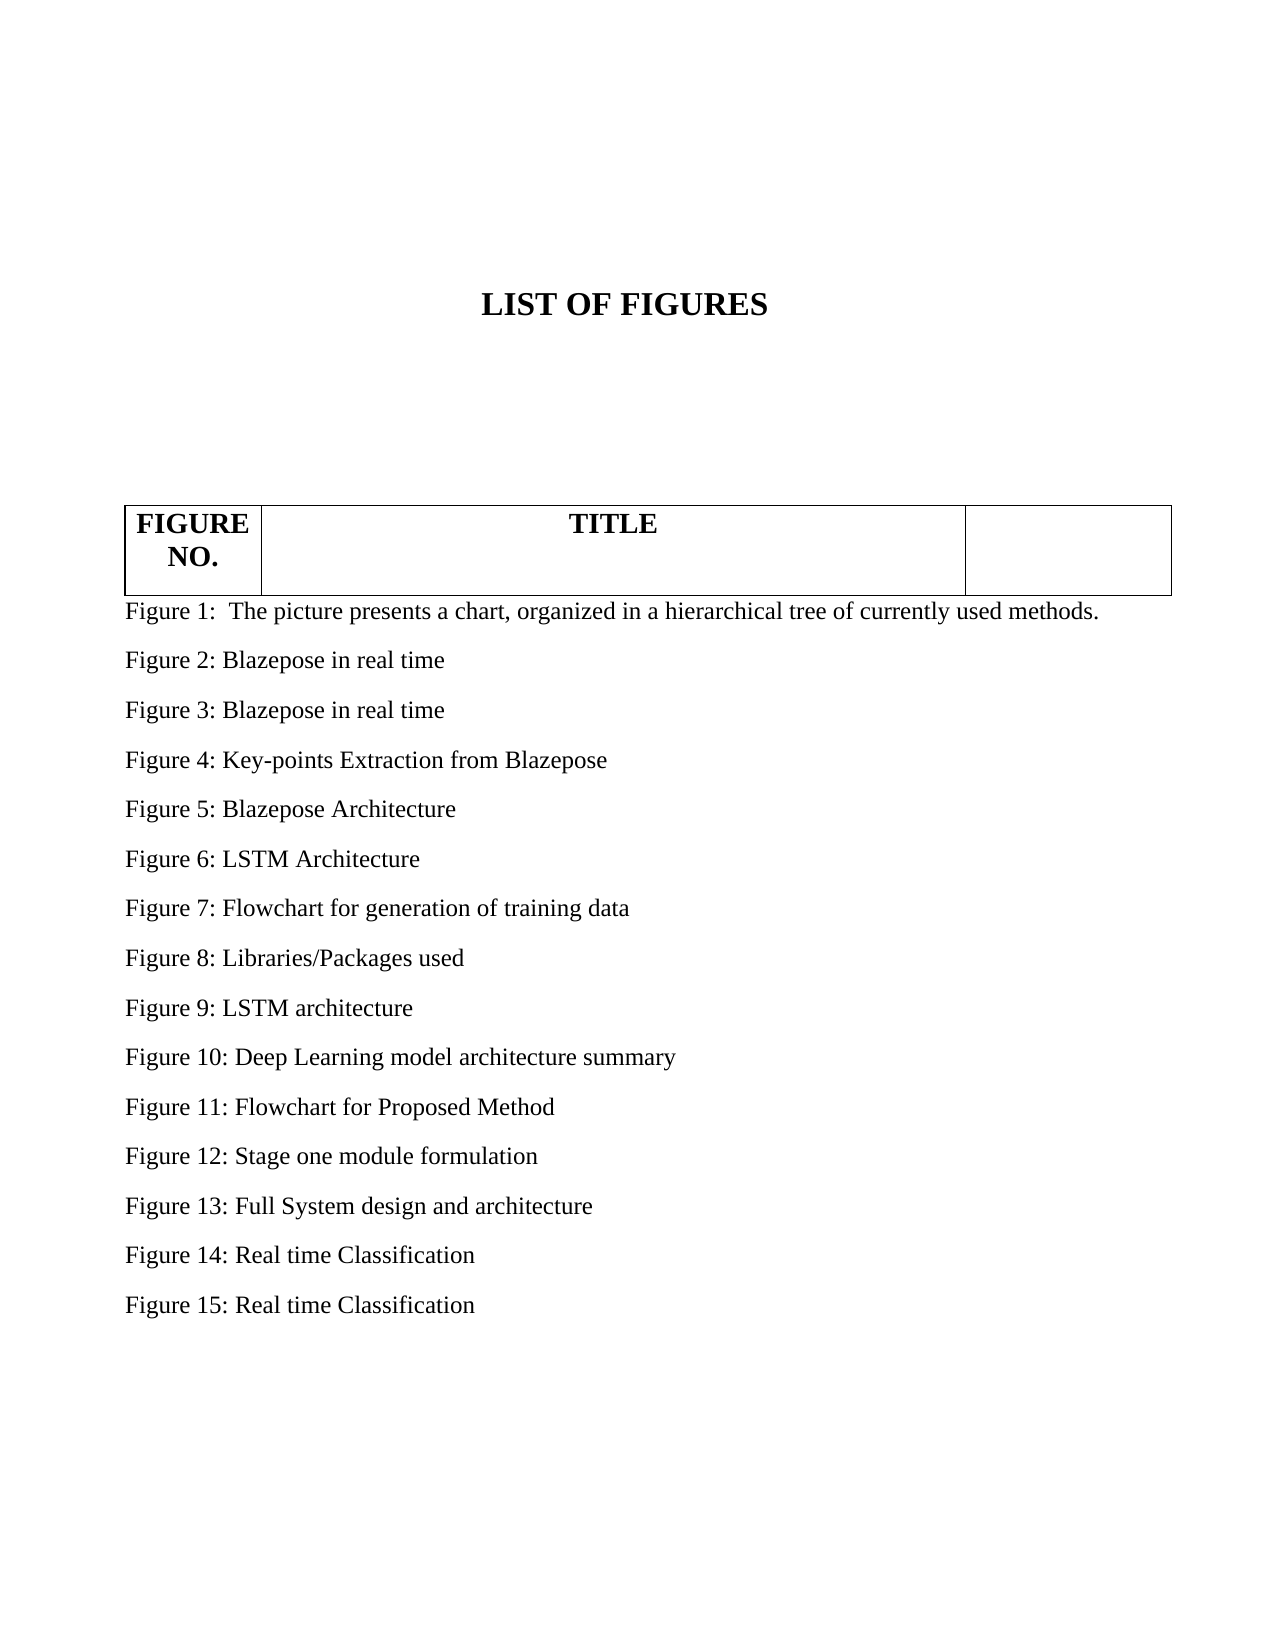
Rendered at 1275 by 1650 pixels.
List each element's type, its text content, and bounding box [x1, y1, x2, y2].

table_header TITLE [262, 506, 965, 595]
text Figure 3: Blazepose in real time [125, 695, 1137, 724]
text Figure 12: Stage one module formulation [125, 1141, 1137, 1170]
table_header FIGURE NO. [126, 506, 261, 595]
text LIST OF FIGURES [125, 284, 1137, 323]
text Figure 4: Key-points Extraction from Blazepose [125, 745, 1137, 773]
text Figure 13: Full System design and architecture [125, 1191, 1137, 1220]
text Figure 8: Libraries/Packages used [125, 943, 1137, 972]
text Figure 9: LSTM architecture [125, 993, 1137, 1021]
text Figure 14: Real time Classification [125, 1241, 1137, 1269]
text Figure 10: Deep Learning model architecture summary [125, 1042, 1137, 1071]
text Figure 11: Flowchart for Proposed Method [125, 1092, 1137, 1121]
text Figure 15: Real time Classification [125, 1290, 1137, 1319]
text Figure 7: Flowchart for generation of training data [125, 893, 1137, 922]
text Figure 5: Blazepose Architecture [125, 794, 1137, 823]
text Figure 2: Blazepose in real time [125, 646, 1137, 674]
text Figure 6: LSTM Architecture [125, 844, 1137, 873]
text Figure 1: The picture presents a chart, organized in a hierarchical tree of currently used methods. [125, 596, 1137, 625]
table_header [966, 506, 1171, 595]
